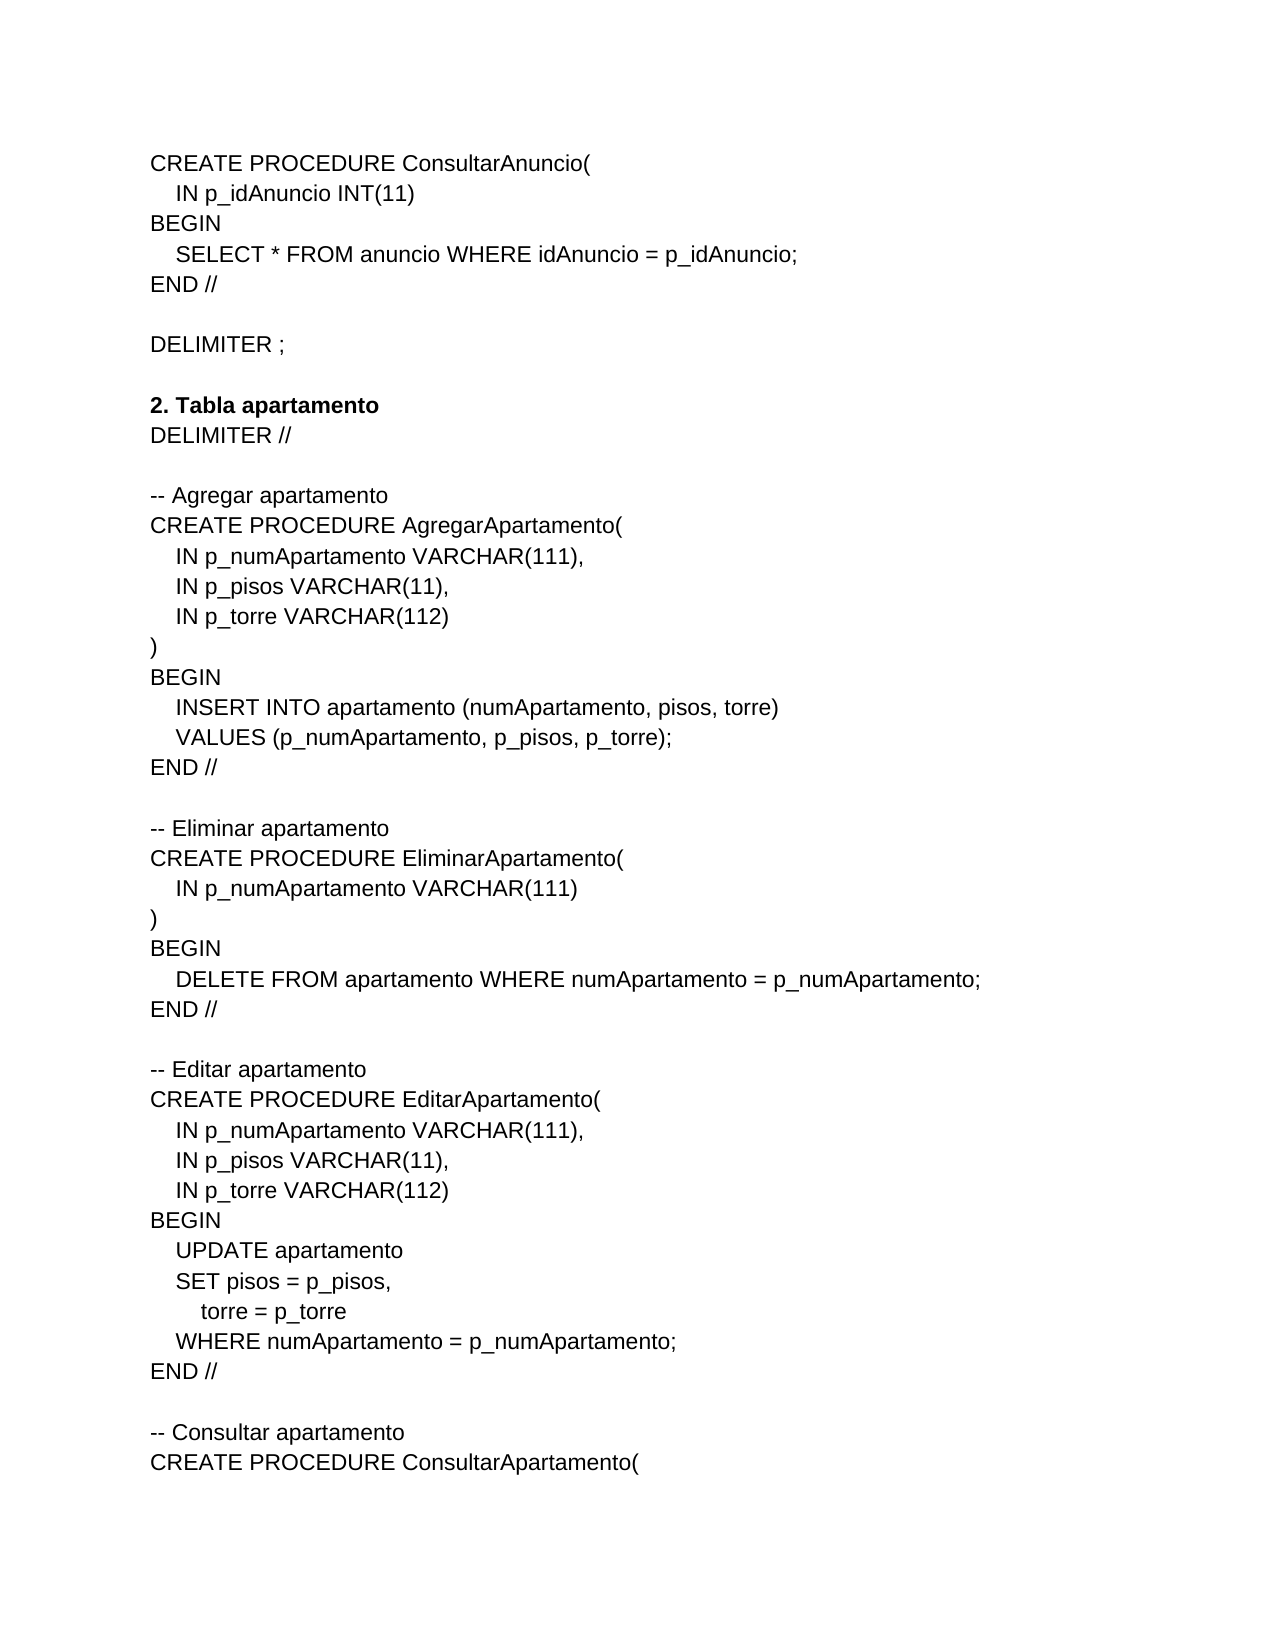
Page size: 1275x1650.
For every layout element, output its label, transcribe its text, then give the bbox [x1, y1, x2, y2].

text END // [150, 996, 1125, 1022]
text CREATE PROCEDURE AgregarApartamento( [150, 512, 1125, 539]
text WHERE numApartamento = p_numApartamento; [150, 1328, 1125, 1354]
text IN p_numApartamento VARCHAR(111) [150, 875, 1125, 901]
text DELIMITER ; [150, 331, 1125, 358]
text ) [150, 905, 1125, 932]
text CREATE PROCEDURE EditarApartamento( [150, 1086, 1125, 1113]
text DELETE FROM apartamento WHERE numApartamento = p_numApartamento; [150, 966, 1125, 992]
text END // [150, 754, 1125, 781]
text DELIMITER // [150, 422, 1125, 448]
text BEGIN [150, 935, 1125, 962]
text -- Agregar apartamento [150, 482, 1125, 509]
text INSERT INTO apartamento (numApartamento, pisos, torre) [150, 694, 1125, 720]
text IN p_torre VARCHAR(112) [150, 603, 1125, 629]
text IN p_pisos VARCHAR(11), [150, 573, 1125, 599]
text IN p_numApartamento VARCHAR(111), [150, 543, 1125, 569]
text -- Consultar apartamento [150, 1419, 1125, 1445]
text SELECT * FROM anuncio WHERE idAnuncio = p_idAnuncio; [150, 241, 1125, 267]
text BEGIN [150, 663, 1125, 690]
text BEGIN [150, 210, 1125, 237]
text -- Eliminar apartamento [150, 814, 1125, 841]
text 2. Tabla apartamento [150, 392, 1125, 418]
text torre = p_torre [150, 1298, 1125, 1324]
text IN p_pisos VARCHAR(11), [150, 1147, 1125, 1173]
text -- Editar apartamento [150, 1056, 1125, 1083]
text SET pisos = p_pisos, [150, 1268, 1125, 1294]
text IN p_numApartamento VARCHAR(111), [150, 1117, 1125, 1143]
text END // [150, 271, 1125, 297]
text BEGIN [150, 1207, 1125, 1234]
text END // [150, 1358, 1125, 1385]
text UPDATE apartamento [150, 1237, 1125, 1264]
text CREATE PROCEDURE EliminarApartamento( [150, 845, 1125, 871]
text IN p_idAnuncio INT(11) [150, 180, 1125, 207]
text CREATE PROCEDURE ConsultarAnuncio( [150, 150, 1125, 176]
text ) [150, 633, 1125, 660]
text IN p_torre VARCHAR(112) [150, 1177, 1125, 1203]
text VALUES (p_numApartamento, p_pisos, p_torre); [150, 724, 1125, 750]
text CREATE PROCEDURE ConsultarApartamento( [150, 1449, 1125, 1475]
